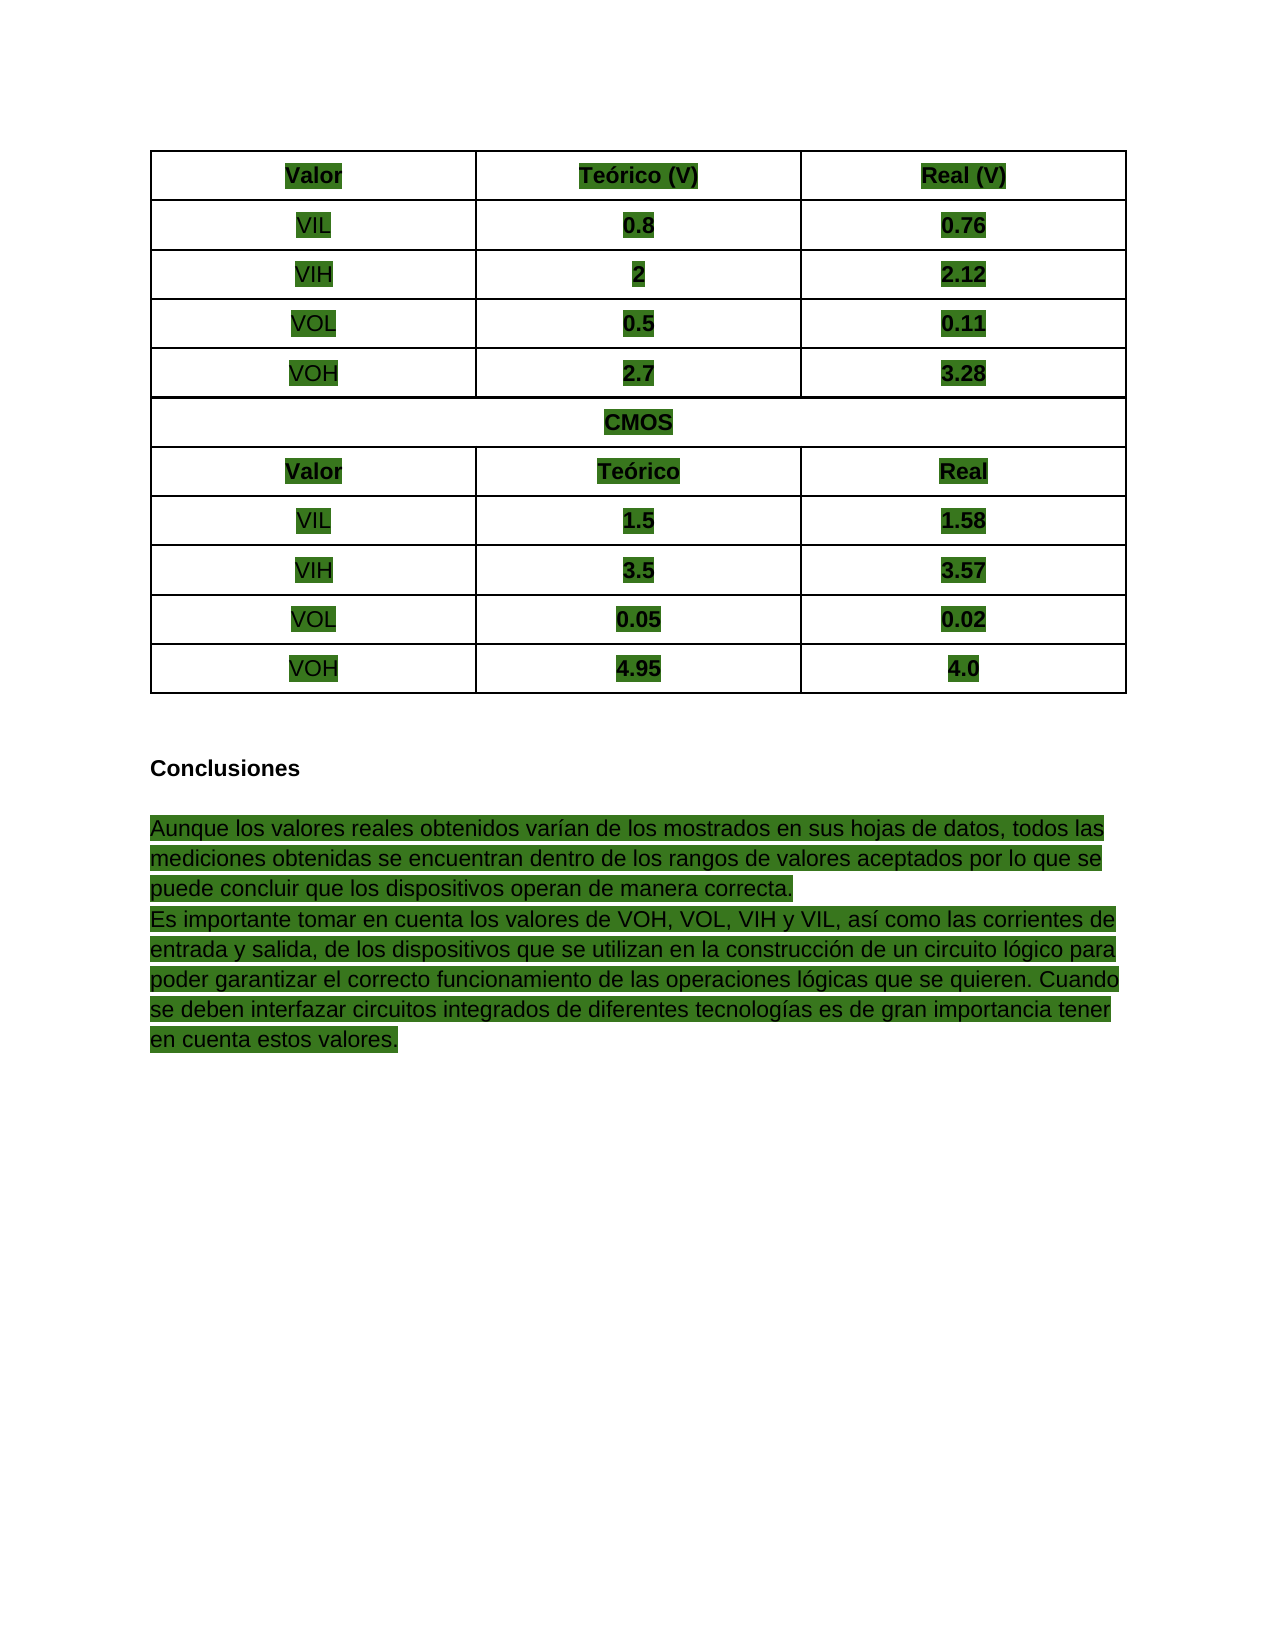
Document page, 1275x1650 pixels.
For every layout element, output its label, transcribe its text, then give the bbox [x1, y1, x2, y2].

table_cell Teórico (V) [477, 152, 800, 199]
table_cell 1.5 [477, 497, 800, 544]
table_cell VIH [152, 251, 475, 298]
table_cell 0.11 [802, 300, 1125, 347]
table_cell VOH [152, 349, 475, 396]
table_cell Teórico [477, 448, 800, 495]
table_cell 0.5 [477, 300, 800, 347]
table_cell VIL [152, 497, 475, 544]
table_cell VIL [152, 201, 475, 248]
table_cell VOH [152, 645, 475, 692]
table_cell 2.7 [477, 349, 800, 396]
table_cell 4.95 [477, 645, 800, 692]
table_cell 0.76 [802, 201, 1125, 248]
table_cell VIH [152, 546, 475, 593]
table_cell VOL [152, 300, 475, 347]
table_cell 3.57 [802, 546, 1125, 593]
table_cell 0.02 [802, 596, 1125, 643]
table_cell Real [802, 448, 1125, 495]
table_cell CMOS [152, 399, 1125, 446]
table_cell 0.05 [477, 596, 800, 643]
table_cell Valor [152, 152, 475, 199]
text Conclusiones [150, 754, 1125, 781]
table_cell 2 [477, 251, 800, 298]
table_cell 4.0 [802, 645, 1125, 692]
text Es importante tomar en cuenta los valores de VOH, VOL, VIH y VIL, así como las corrientes de entrada y salida, de los dispositivos que se utilizan en la construcción de un circuito lógico para poder garantizar el correcto funcionamiento de las operaciones lógicas que se quieren. Cuando se deben interfazar circuitos integrados de diferentes tecnologías es de gran importancia tener en cuenta estos valores. [150, 906, 1125, 1053]
text Aunque los valores reales obtenidos varían de los mostrados en sus hojas de datos, todos las mediciones obtenidas se encuentran dentro de los rangos de valores aceptados por lo que se puede concluir que los dispositivos operan de manera correcta. [150, 815, 1125, 902]
table_cell 3.5 [477, 546, 800, 593]
table_cell Real (V) [802, 152, 1125, 199]
table_cell 1.58 [802, 497, 1125, 544]
table_cell 2.12 [802, 251, 1125, 298]
table_cell VOL [152, 596, 475, 643]
table_cell Valor [152, 448, 475, 495]
table_cell 0.8 [477, 201, 800, 248]
table_cell 3.28 [802, 349, 1125, 396]
